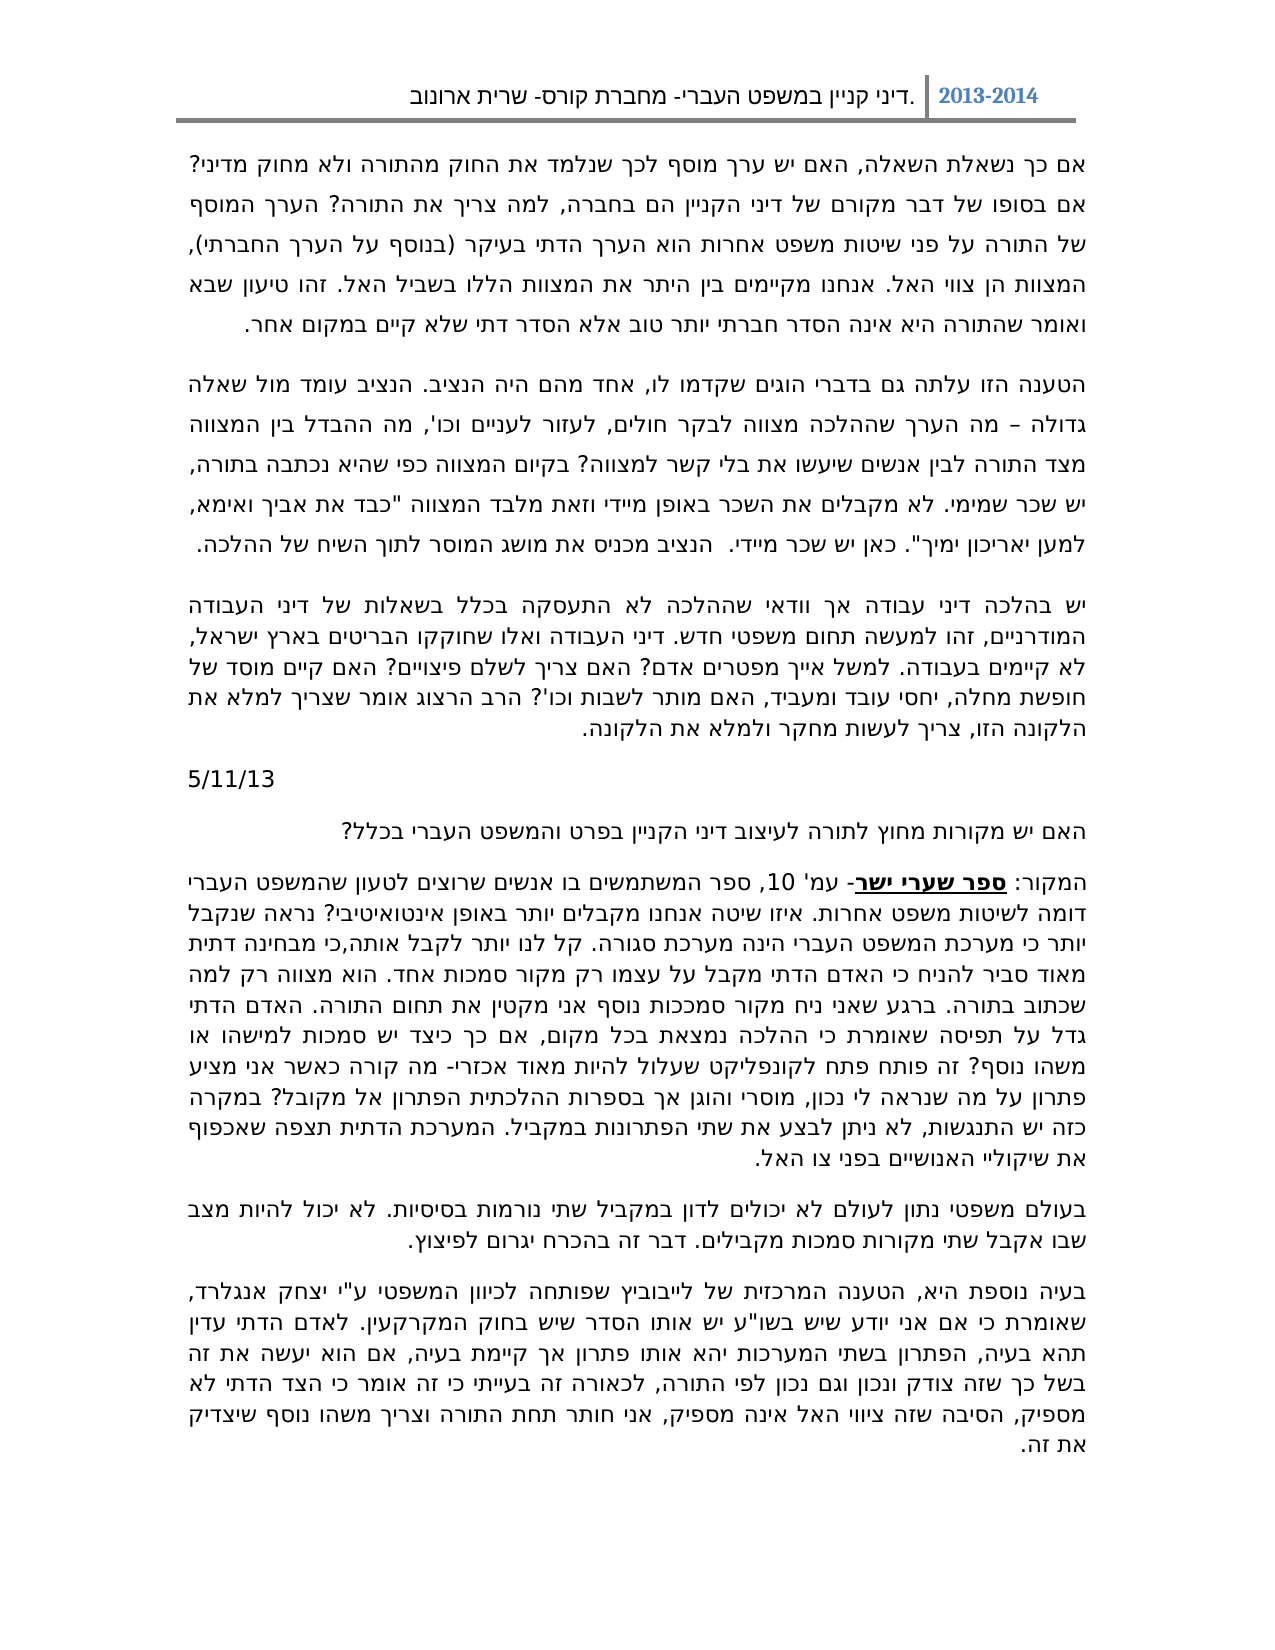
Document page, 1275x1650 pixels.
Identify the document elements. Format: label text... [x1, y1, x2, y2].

text בעולם משפטי נתון לעולם לא יכולים לדון במקביל שתי נורמות בסיסיות. לא יכול להיות מצב שבו אקבל שתי מקורות סמכות מקבילים. דבר זה בהכרח יגרום לפיצוץ. [187, 1196, 1087, 1254]
text אם כך נשאלת השאלה, האם יש ערך מוסף לכך שנלמד את החוק מהתורה ולא מחוק מדיני? אם בסופו של דבר מקורם של דיני הקניין הם בחברה, למה צריך את התורה? הערך המוסף של התורה על פני שיטות משפט אחרות הוא הערך הדתי בעיקר (בנוסף על הערך החברתי), המצוות הן צווי האל. אנחנו מקיימים בין היתר את המצוות הללו בשביל האל. זהו טיעון שבא ואומר שהתורה היא אינה הסדר חברתי יותר טוב אלא הסדר דתי שלא קיים במקום אחר. [187, 151, 1087, 337]
text יש בהלכה דיני עבודה אך וודאי שההלכה לא התעסקה בכלל בשאלות של דיני העבודה המודרניים, זהו למעשה תחום משפטי חדש. דיני העבודה ואלו שחוקקו הבריטים בארץ ישראל, לא קיימים בעבודה. למשל אייך מפטרים אדם? האם צריך לשלם פיצויים? האם קיים מוסד של חופשת מחלה, יחסי עובד ומעביד, האם מותר לשבות וכו'? הרב הרצוג אומר שצריך למלא את הלקונה הזו, צריך לעשות מחקר ולמלא את הלקונה. [187, 592, 1087, 742]
text המקור: ספר שערי ישר- עמ' 10, ספר המשתמשים בו אנשים שרוצים לטעון שהמשפט העברי דומה לשיטות משפט אחרות. איזו שיטה אנחנו מקבלים יותר באופן אינטואיטיבי? נראה שנקבל יותר כי מערכת המשפט העברי הינה מערכת סגורה. קל לנו יותר לקבל אותה,כי מבחינה דתית מאוד סביר להניח כי האדם הדתי מקבל על עצמו רק מקור סמכות אחד. הוא מצווה רק למה שכתוב בתורה. ברגע שאני ניח מקור סמככות נוסף אני מקטין את תחום התורה. האדם הדתי גדל על תפיסה שאומרת כי ההלכה נמצאת בכל מקום, אם כך כיצד יש סמכות למישהו או משהו נוסף? זה פותח פתח לקונפליקט שעלול להיות מאוד אכזרי- מה קורה כאשר אני מציע פתרון על מה שנראה לי נכון, מוסרי והוגן אך בספרות ההלכתית הפתרון אל מקובל? במקרה כזה יש התנגשות, לא ניתן לבצע את שתי הפתרונות במקביל. המערכת הדתית תצפה שאכפוף את שיקוליי האנושיים בפני צו האל. [187, 869, 1087, 1172]
text הטענה הזו עלתה גם בדברי הוגים שקדמו לו, אחד מהם היה הנציב. הנציב עומד מול שאלה גדולה – מה הערך שההלכה מצווה לבקר חולים, לעזור לעניים וכו', מה ההבדל בין המצווה מצד התורה לבין אנשים שיעשו את בלי קשר למצווה? בקיום המצווה כפי שהיא נכתבה בתורה, יש שכר שמימי. לא מקבלים את השכר באופן מיידי וזאת מלבד המצווה "כבד את אביך ואימא, למען יאריכון ימיך". כאן יש שכר מיידי. הנציב מכניס את מושג המוסר לתוך השיח של ההלכה. [187, 372, 1087, 558]
text האם יש מקורות מחוץ לתורה לעיצוב דיני הקניין בפרט והמשפט העברי בכלל? [187, 818, 1087, 844]
text בעיה נוספת היא, הטענה המרכזית של לייבוביץ שפותחה לכיוון המשפטי ע"י יצחק אנגלרד, שאומרת כי אם אני יודע שיש בשו"ע יש אותו הסדר שיש בחוק המקרקעין. לאדם הדתי עדין תהא בעיה, הפתרון בשתי המערכות יהא אותו פתרון אך קיימת בעיה, אם הוא יעשה את זה בשל כך שזה צודק ונכון וגם נכון לפי התורה, לכאורה זה בעייתי כי זה אומר כי הצד הדתי לא מספיק, הסיבה שזה ציווי האל אינה מספיק, אני חותר תחת התורה וצריך משהו נוסף שיצדיק את זה. [187, 1278, 1087, 1458]
text 5/11/13 [187, 766, 1087, 793]
